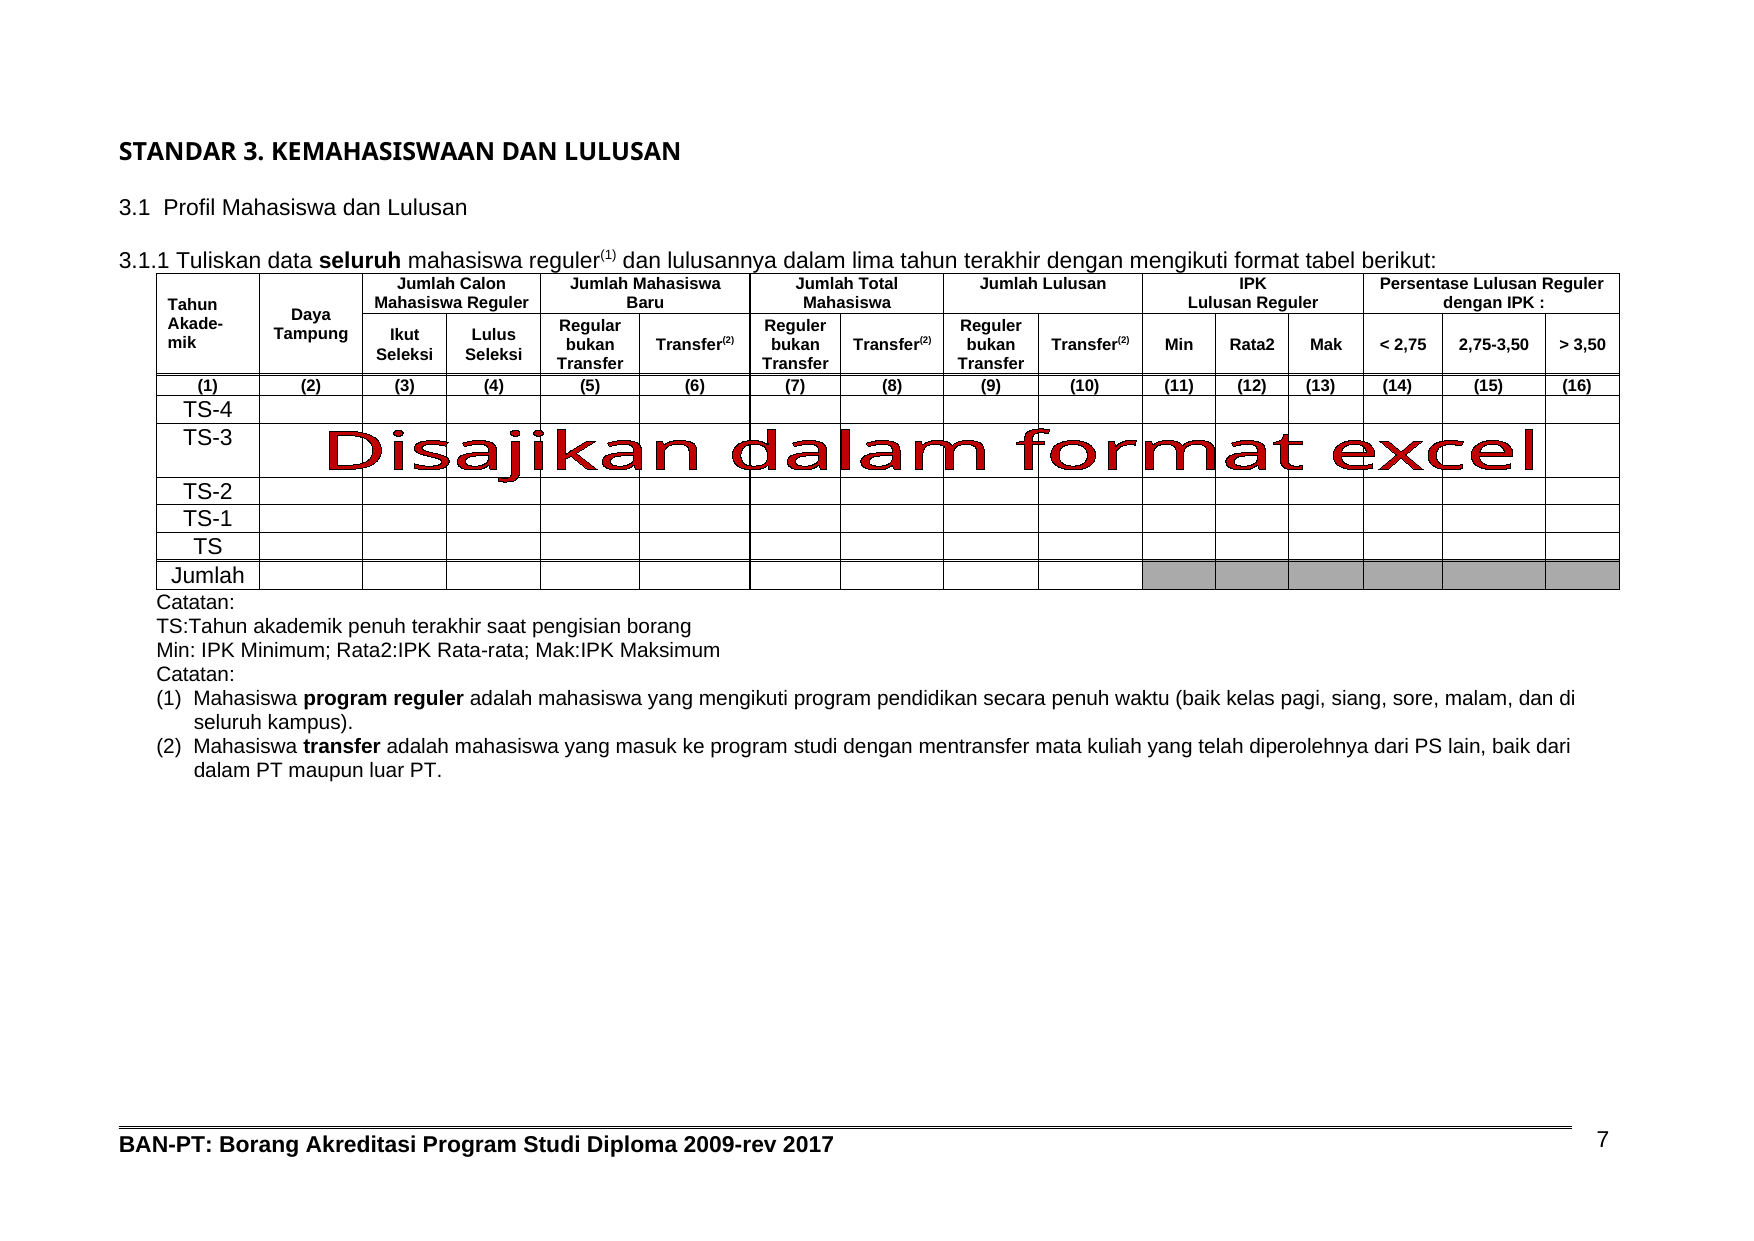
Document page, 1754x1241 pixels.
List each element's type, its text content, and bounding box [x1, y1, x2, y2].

table_cell [1289, 533, 1363, 559]
subtitle STANDAR 3. KEMAHASISWAAN DAN LULUSAN [118, 133, 1609, 168]
table_cell [640, 396, 749, 423]
table_cell [260, 505, 362, 532]
table_cell [1289, 424, 1363, 477]
table_cell [751, 396, 840, 423]
table_cell > 3,50 [1546, 314, 1619, 373]
table_cell TS [157, 533, 259, 559]
table_cell [1364, 562, 1442, 589]
table_cell 2,75-3,50 [1443, 314, 1545, 373]
table_cell [447, 424, 540, 477]
table_cell [1546, 424, 1619, 477]
table_cell [751, 478, 840, 504]
table_cell [640, 533, 749, 559]
text Min: IPK Minimum; Rata2:IPK Rata-rata; Mak:IPK Maksimum [156, 638, 1609, 662]
table_cell [1289, 505, 1363, 532]
table_cell Jumlah [157, 562, 259, 589]
table_cell TS-3 [157, 424, 259, 477]
table_cell [751, 424, 840, 477]
table_cell (6) [640, 376, 749, 395]
table_cell [1289, 396, 1363, 423]
table_cell [1039, 505, 1142, 532]
table_cell Rata2 [1216, 314, 1288, 373]
table_cell [1546, 478, 1619, 504]
table_cell [944, 478, 1038, 504]
table_cell (13) [1289, 376, 1363, 395]
table_header Daya Tampung [260, 274, 362, 373]
table_cell [841, 478, 943, 504]
table_cell Transfer(2) [1039, 314, 1142, 373]
table_cell [447, 533, 540, 559]
table_cell Transfer(2) [841, 314, 943, 373]
table_cell (12) [1216, 376, 1288, 395]
table_cell [1364, 478, 1442, 504]
table_cell Regular bukan Transfer [541, 314, 639, 373]
table_cell [841, 396, 943, 423]
table_cell [260, 533, 362, 559]
table_cell [640, 505, 749, 532]
table_cell [1364, 396, 1442, 423]
table_cell [1546, 562, 1619, 589]
table_cell [1143, 505, 1215, 532]
table_header Jumlah Calon Mahasiswa Reguler [363, 274, 540, 312]
table_cell [541, 505, 639, 532]
table_cell (8) [841, 376, 943, 395]
table_cell [751, 533, 840, 559]
table_cell [447, 396, 540, 423]
table_cell [1216, 533, 1288, 559]
table_header Jumlah Mahasiswa Baru [541, 274, 749, 312]
table_cell [1364, 533, 1442, 559]
table_cell [1039, 396, 1142, 423]
table_cell [363, 505, 446, 532]
table_cell [1364, 505, 1442, 532]
table_cell [363, 396, 446, 423]
table_cell [1443, 533, 1545, 559]
text 3.1.1 Tuliskan data seluruh mahasiswa reguler(1) dan lulusannya dalam lima tahun terakhir dengan mengikuti format tabel berikut: [118, 247, 1609, 273]
table_header IPK Lulusan Reguler [1143, 274, 1363, 312]
table_cell [363, 424, 446, 477]
table_cell (7) [751, 376, 840, 395]
table_cell (11) [1143, 376, 1215, 395]
table_cell [363, 478, 446, 504]
table_cell [1443, 562, 1545, 589]
table_cell [944, 396, 1038, 423]
table_cell (1) [157, 376, 259, 395]
table_cell (14) [1364, 376, 1442, 395]
table_cell [841, 424, 943, 477]
table_cell [260, 424, 362, 477]
table_cell [1143, 533, 1215, 559]
text (1) Mahasiswa program reguler adalah mahasiswa yang mengikuti program pendidikan secara penuh waktu (baik kelas pagi, siang, sore, malam, dan di seluruh kampus). [156, 686, 1609, 733]
table_cell TS-2 [157, 478, 259, 504]
table_cell [944, 505, 1038, 532]
table_cell [1289, 562, 1363, 589]
table_cell Reguler bukan Transfer [944, 314, 1038, 373]
table_cell Ikut Seleksi [363, 314, 446, 373]
table_cell [541, 562, 639, 589]
table_cell (4) [447, 376, 540, 395]
table_cell [1216, 478, 1288, 504]
table_cell (9) [944, 376, 1038, 395]
table_cell [1216, 424, 1288, 477]
table_cell [1216, 396, 1288, 423]
table_cell < 2,75 [1364, 314, 1442, 373]
table_cell (3) [363, 376, 446, 395]
table_cell (15) [1443, 376, 1545, 395]
table_cell [1143, 424, 1215, 477]
table_cell (16) [1546, 376, 1619, 395]
table_cell (5) [541, 376, 639, 395]
table_cell [1443, 478, 1545, 504]
table_header Tahun Akade-mik [157, 274, 259, 373]
table_cell [1289, 478, 1363, 504]
table_header Persentase Lulusan Reguler dengan IPK : [1364, 274, 1619, 312]
table_cell [260, 478, 362, 504]
table_cell TS-1 [157, 505, 259, 532]
table_cell [1039, 562, 1142, 589]
table_cell [541, 424, 639, 477]
table_cell Min [1143, 314, 1215, 373]
table_cell Mak [1289, 314, 1363, 373]
table_cell [363, 533, 446, 559]
table_cell (10) [1039, 376, 1142, 395]
text Catatan: [156, 590, 1609, 614]
table_cell Lulus Seleksi [447, 314, 540, 373]
table_cell [751, 562, 840, 589]
table_cell [1443, 424, 1545, 477]
table_cell [841, 505, 943, 532]
table_cell [640, 424, 749, 477]
table_cell [541, 533, 639, 559]
table_cell [640, 562, 749, 589]
table_cell [447, 505, 540, 532]
table_cell (2) [260, 376, 362, 395]
table_cell [1216, 505, 1288, 532]
text Catatan: [156, 662, 1609, 686]
table_cell [944, 533, 1038, 559]
text (2) Mahasiswa transfer adalah mahasiswa yang masuk ke program studi dengan mentransfer mata kuliah yang telah diperolehnya dari PS lain, baik dari dalam PT maupun luar PT. [156, 733, 1609, 781]
table_cell Reguler bukan Transfer [751, 314, 840, 373]
table_cell Transfer(2) [640, 314, 749, 373]
table_cell [1364, 424, 1442, 477]
table_cell [1443, 396, 1545, 423]
table_cell [1443, 505, 1545, 532]
table_cell [1546, 396, 1619, 423]
table_cell [447, 562, 540, 589]
table_cell [1143, 562, 1215, 589]
table_cell [751, 505, 840, 532]
table_cell [1143, 478, 1215, 504]
table_cell [944, 562, 1038, 589]
table_cell [1039, 424, 1142, 477]
table_cell [944, 424, 1038, 477]
table_cell [541, 396, 639, 423]
table_cell [260, 396, 362, 423]
text TS:Tahun akademik penuh terakhir saat pengisian borang [156, 614, 1609, 638]
table_header Jumlah Lulusan [944, 274, 1142, 312]
table_cell [1143, 396, 1215, 423]
table_cell [1216, 562, 1288, 589]
table_cell [1546, 533, 1619, 559]
table_cell [1039, 478, 1142, 504]
table_cell [841, 562, 943, 589]
text 3.1 Profil Mahasiswa dan Lulusan [118, 194, 1609, 220]
table_cell [1546, 505, 1619, 532]
table_cell TS-4 [157, 396, 259, 423]
table_cell [260, 562, 362, 589]
table_cell [640, 478, 749, 504]
table_header Jumlah Total Mahasiswa [751, 274, 943, 312]
table_cell [363, 562, 446, 589]
table_cell [541, 478, 639, 504]
table_cell [447, 478, 540, 504]
table_cell [1039, 533, 1142, 559]
table_cell [841, 533, 943, 559]
